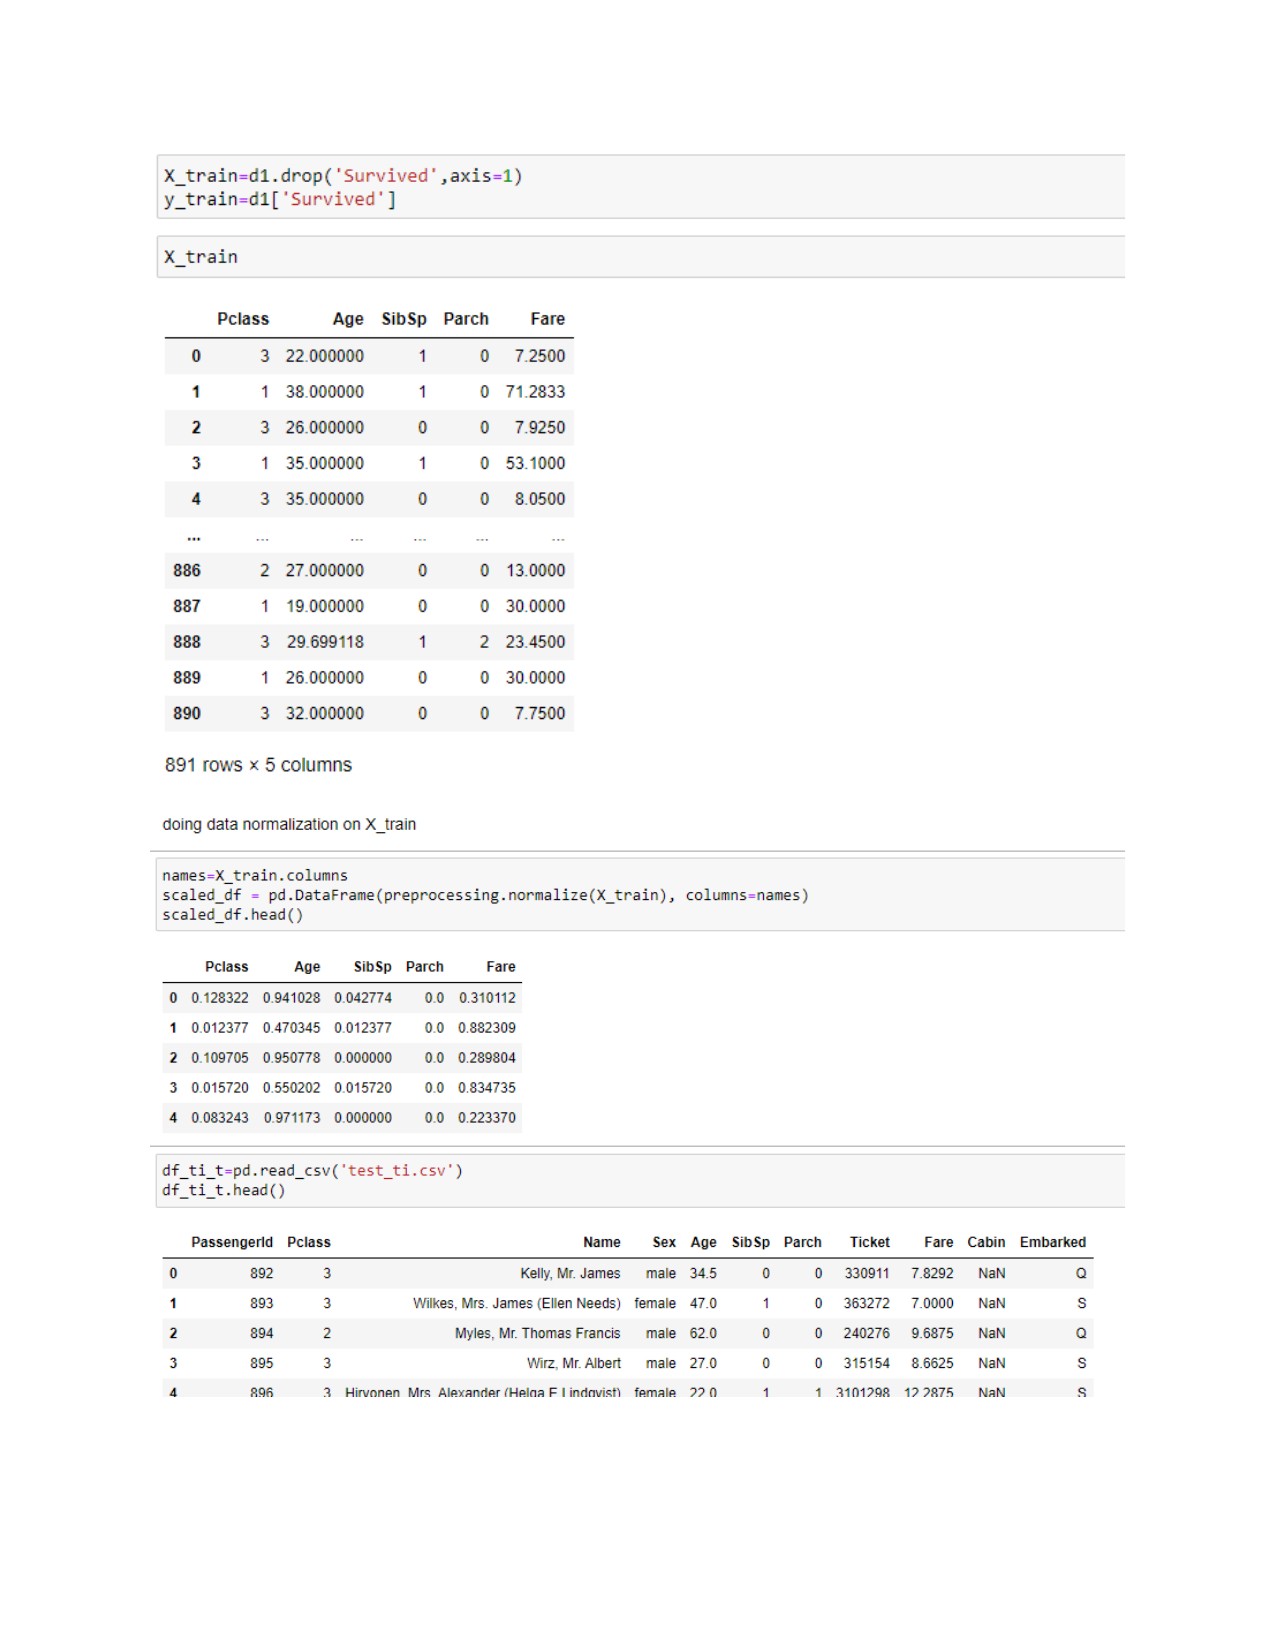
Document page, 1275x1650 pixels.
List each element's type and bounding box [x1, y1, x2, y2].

picture [150, 150, 1125, 784]
picture [150, 808, 1125, 1397]
